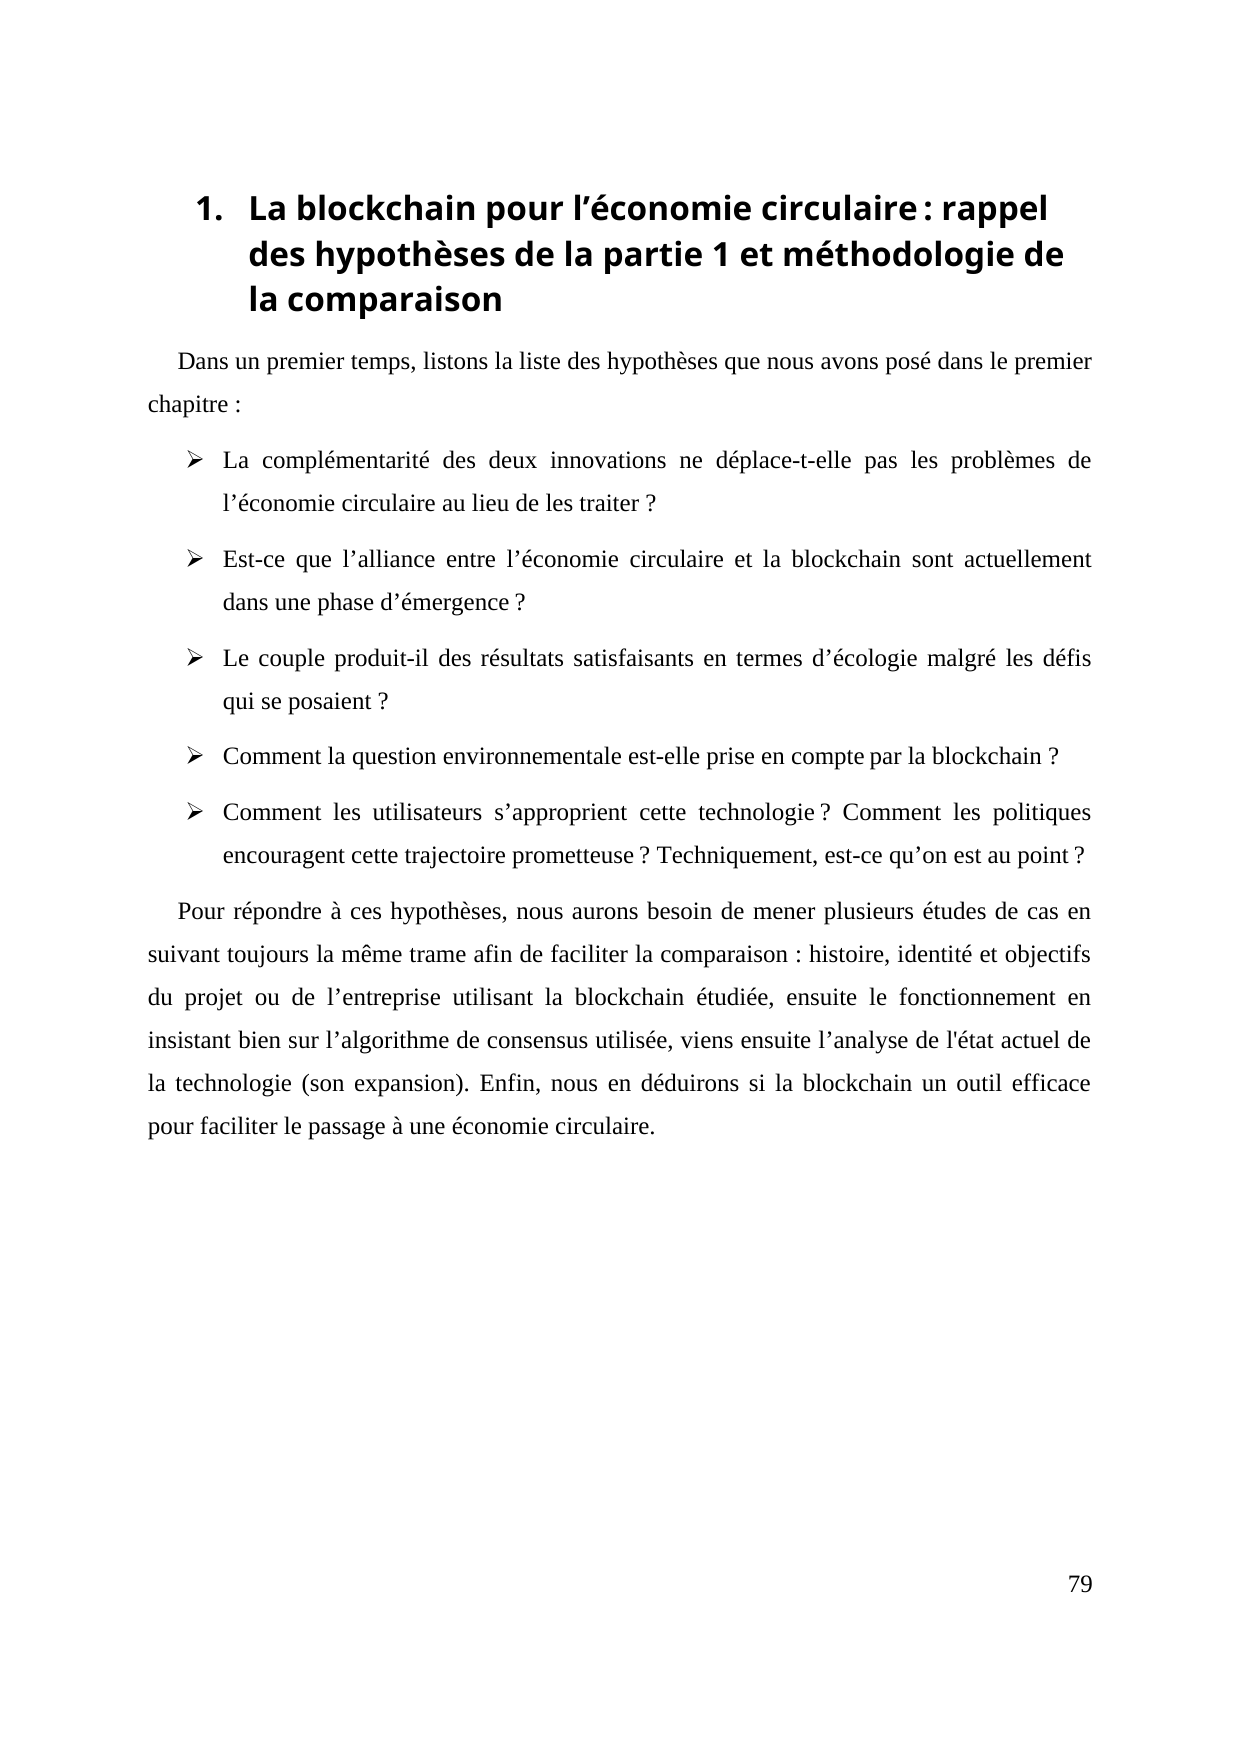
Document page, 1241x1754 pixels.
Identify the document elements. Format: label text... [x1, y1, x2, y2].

text Dans un premier temps, listons la liste des hypothèses que nous avons posé dans le premier chapitre : [148, 346, 1092, 418]
list Est-ce que l’alliance entre l’économie circulaire et la blockchain sont actuellement dans une phase d’émergence ? [185, 544, 1092, 616]
list Comment la question environnementale est-elle prise en compte par la blockchain ? [185, 741, 1092, 770]
list Comment les utilisateurs s’approprient cette technologie ? Comment les politiques encouragent cette trajectoire prometteuse ? Techniquement, est-ce qu’on est au point ? [185, 797, 1092, 869]
subtitle La blockchain pour l’économie circulaire : rappel des hypothèses de la partie 1 et méthodologie de la comparaison [195, 185, 1092, 321]
list La complémentarité des deux innovations ne déplace-t-elle pas les problèmes de l’économie circulaire au lieu de les traiter ? [185, 445, 1092, 517]
text Pour répondre à ces hypothèses, nous aurons besoin de mener plusieurs études de cas en suivant toujours la même trame afin de faciliter la comparaison : histoire, identité et objectifs du projet ou de l’entreprise utilisant la blockchain étudiée, ensuite le fonctionnement en insistant bien sur l’algorithme de consensus utilisée, viens ensuite l’analyse de l'état actuel de la technologie (son expansion). Enfin, nous en déduirons si la blockchain un outil efficace pour faciliter le passage à une économie circulaire. [148, 896, 1092, 1140]
list Le couple produit-il des résultats satisfaisants en termes d’écologie malgré les défis qui se posaient ? [185, 643, 1092, 714]
